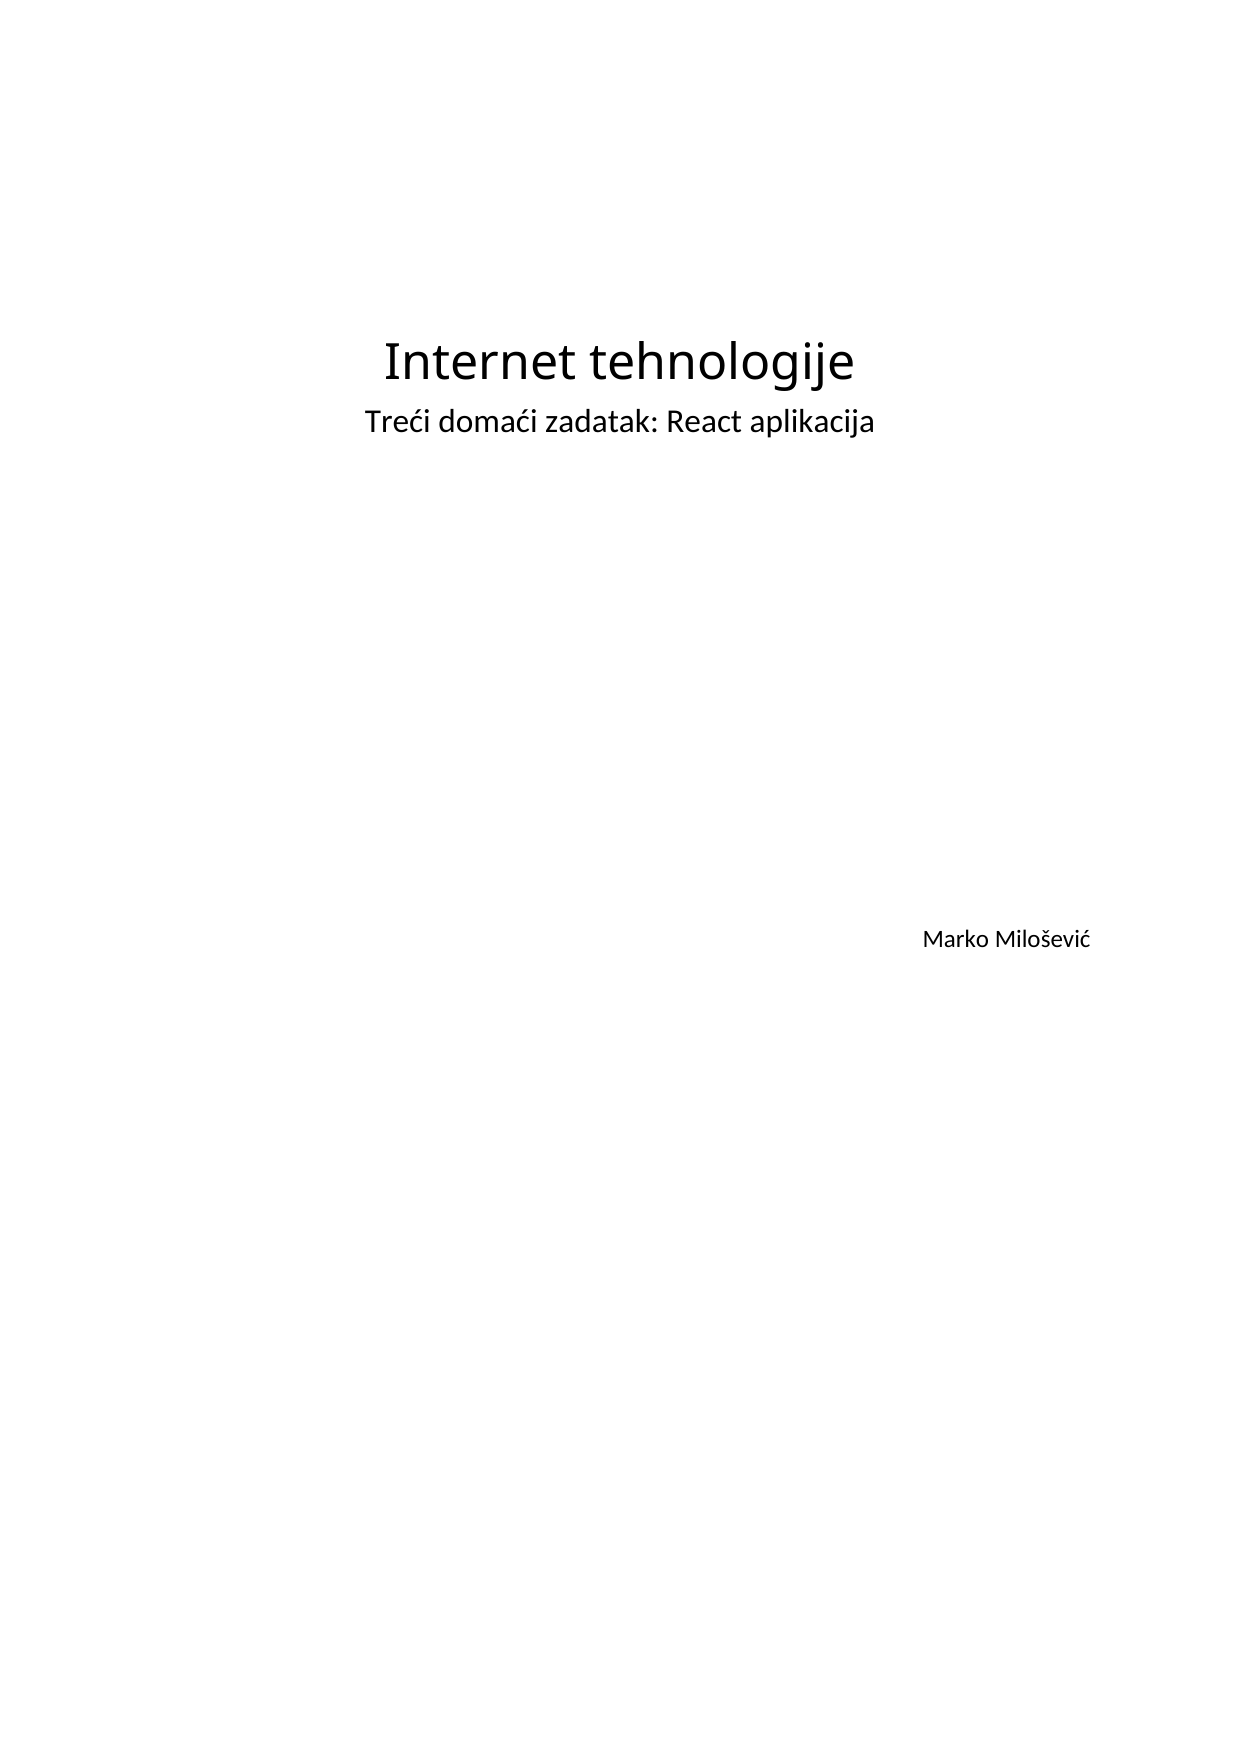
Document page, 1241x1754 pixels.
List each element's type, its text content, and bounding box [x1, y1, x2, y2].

text Marko Milošević [150, 923, 1090, 954]
subtitle Internet tehnologije [150, 326, 1090, 394]
text Treći domaći zadatak: React aplikacija [150, 399, 1090, 440]
